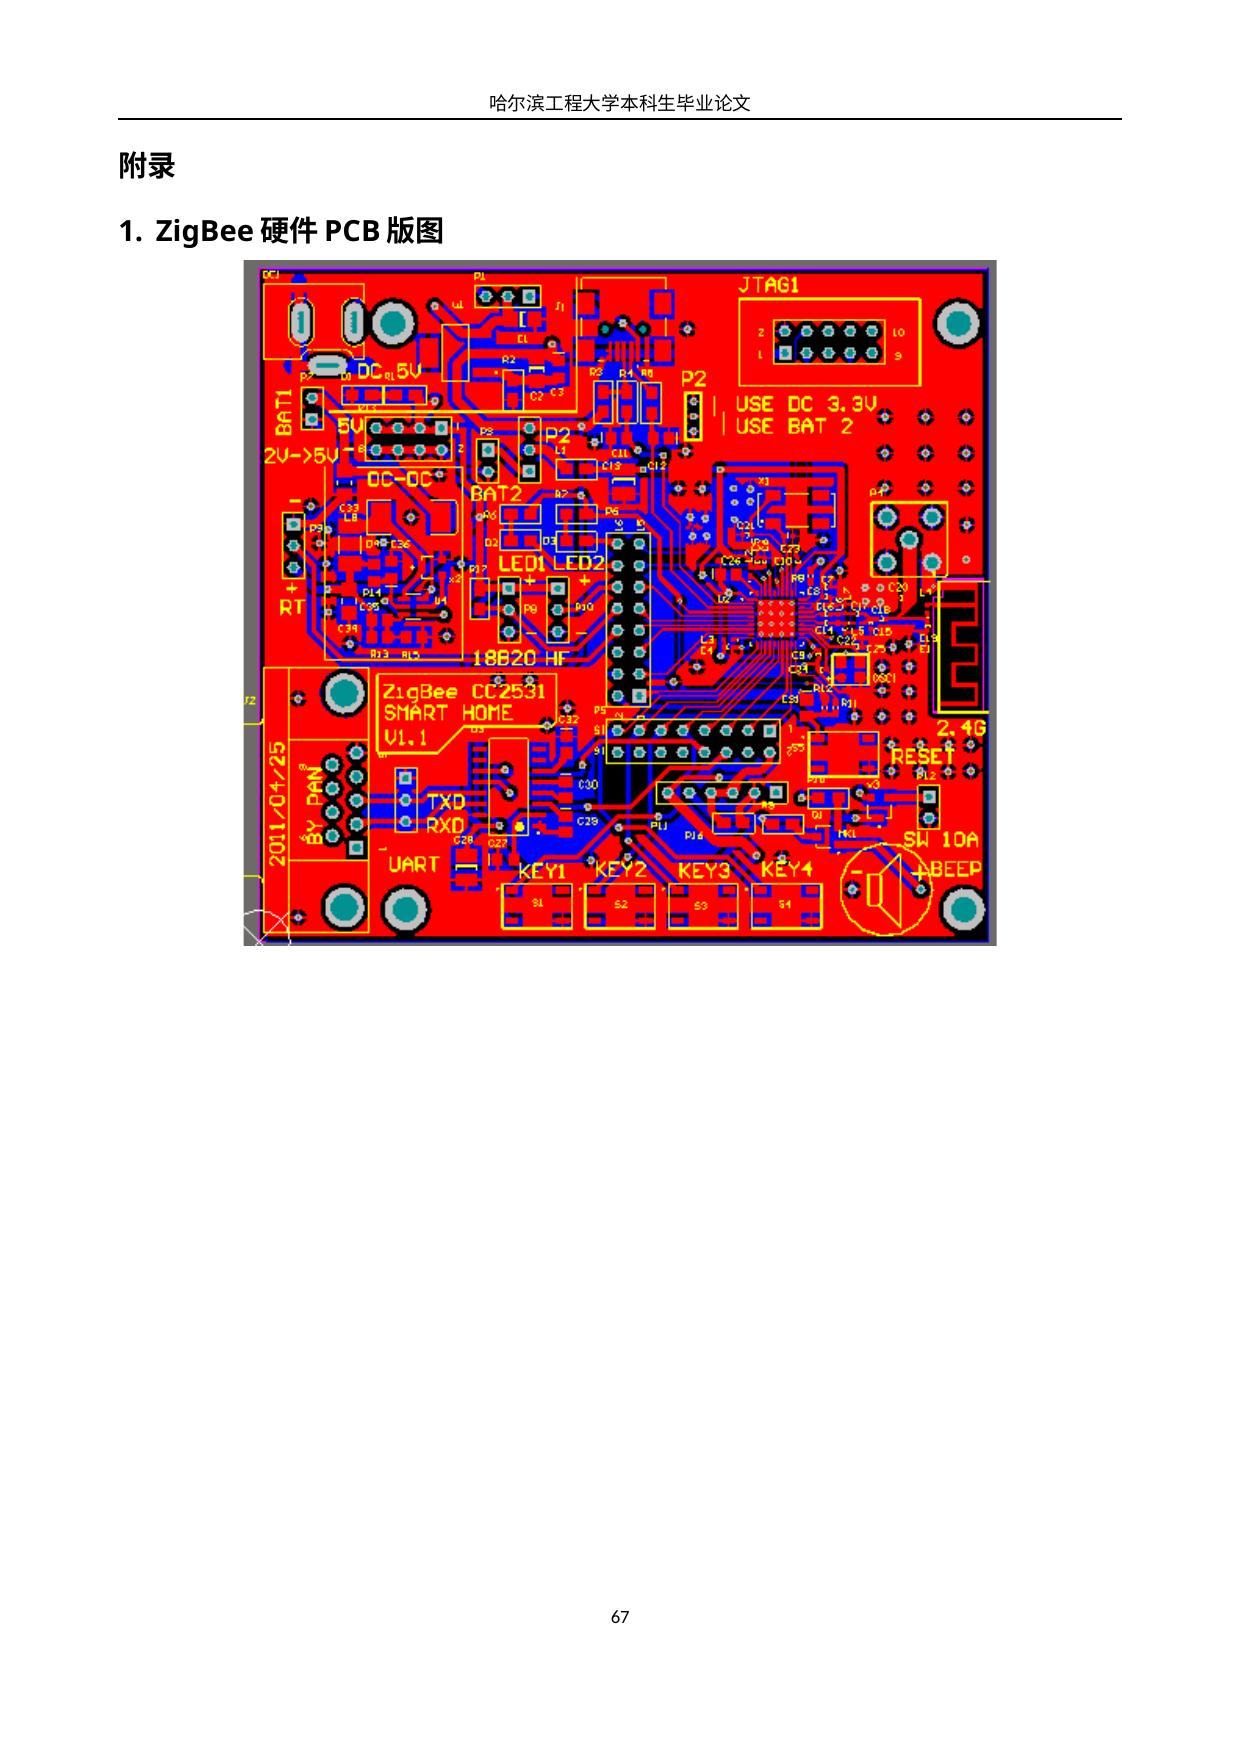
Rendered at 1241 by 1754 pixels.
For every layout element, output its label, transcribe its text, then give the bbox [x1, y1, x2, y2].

text 附录 [118, 131, 1122, 196]
list ZigBee硬件PCB版图 [118, 196, 1122, 261]
picture [243, 260, 997, 946]
